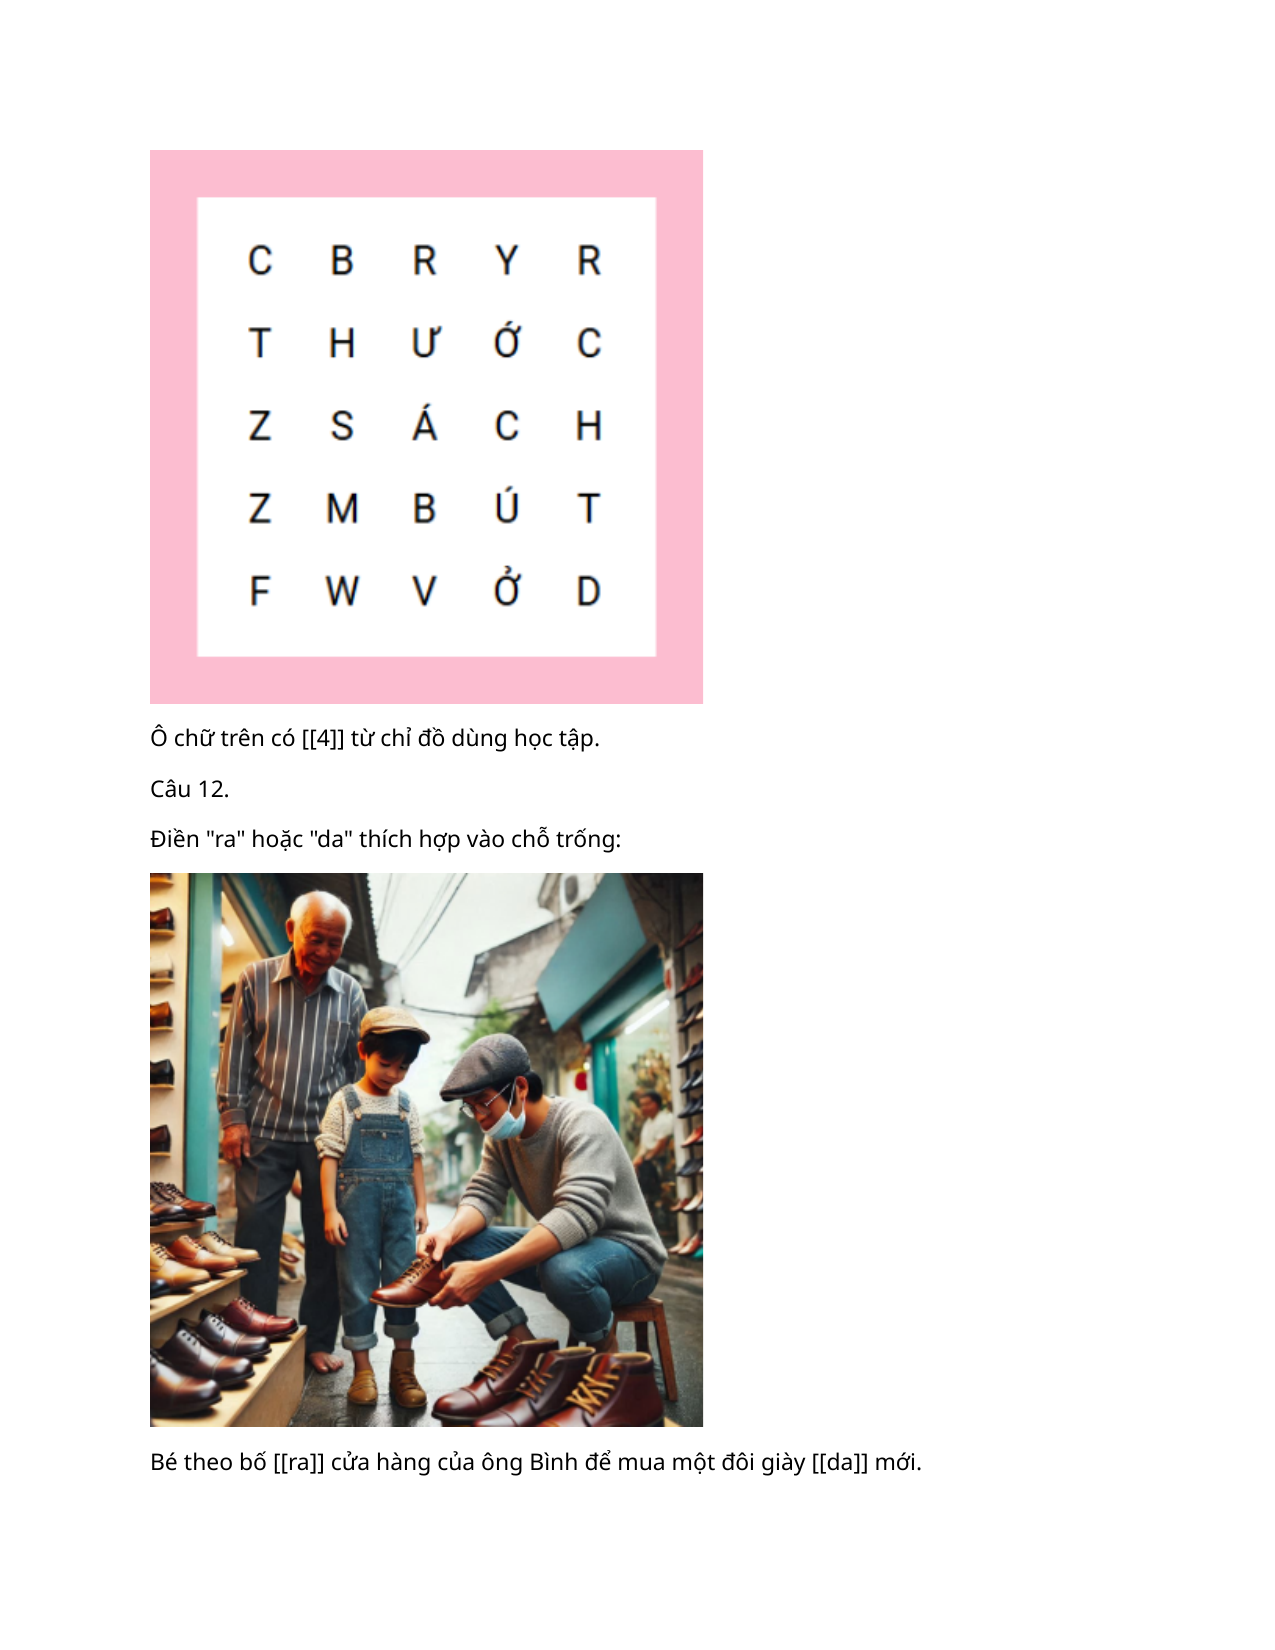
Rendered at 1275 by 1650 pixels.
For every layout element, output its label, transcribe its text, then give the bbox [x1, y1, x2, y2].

picture [150, 150, 704, 704]
picture [150, 873, 704, 1427]
text Ô chữ trên có [[4]] từ chỉ đồ dùng học tập. [150, 722, 1125, 753]
text Bé theo bố [[ra]] cửa hàng của ông Bình để mua một đôi giày [[da]] mới. [150, 1446, 1125, 1477]
text Điền "ra" hoặc "da" thích hợp vào chỗ trống: [150, 823, 1125, 854]
text Câu 12. [150, 773, 1125, 804]
